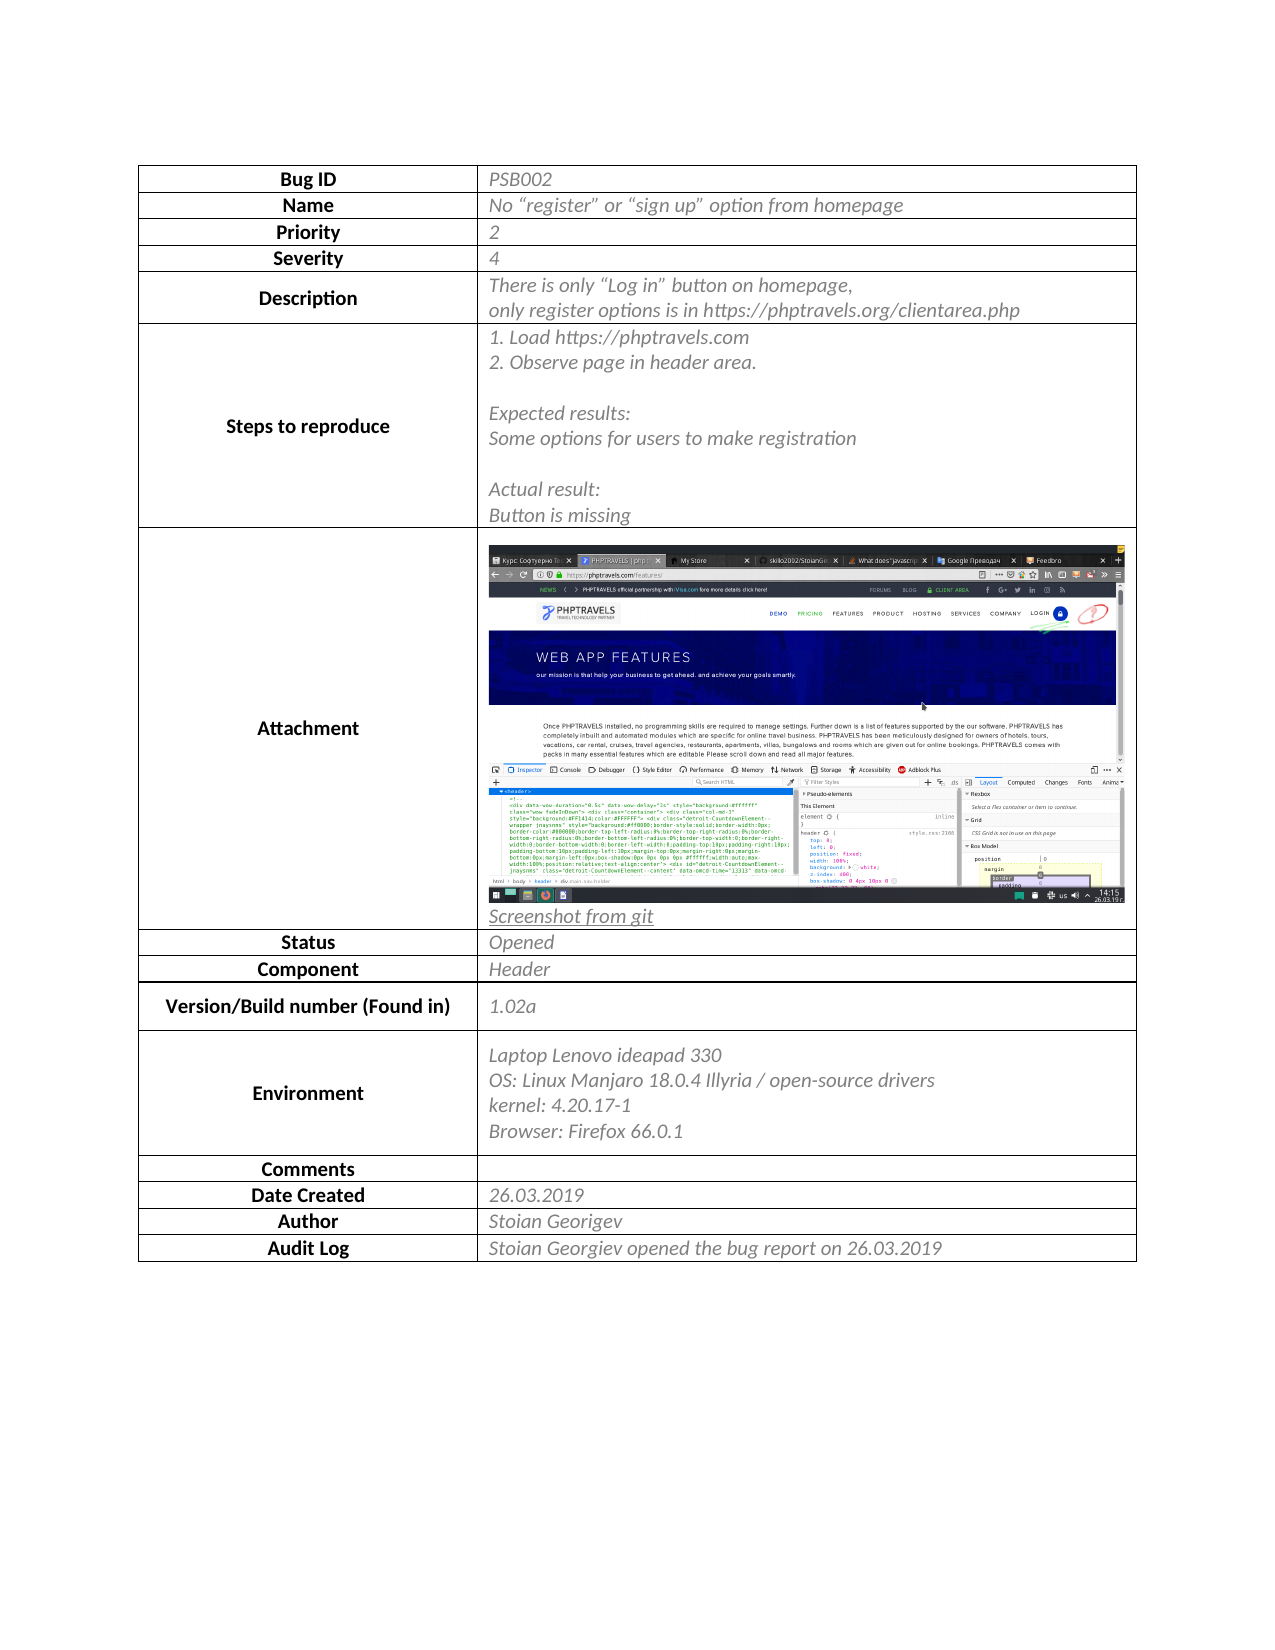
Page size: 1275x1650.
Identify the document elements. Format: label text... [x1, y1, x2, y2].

table_cell Stoian Georgiev opened the bug report on 26.03.2019 [478, 1235, 1136, 1261]
table_cell Date Created [139, 1182, 477, 1208]
table_cell Author [139, 1209, 477, 1234]
table_cell Audit Log [139, 1235, 477, 1261]
table_header PSB002 [478, 166, 1136, 192]
table_cell Environment [139, 1031, 477, 1155]
table_cell [478, 1156, 1136, 1181]
table_cell Laptop Lenovo ideapad 330 OS: Linux Manjaro 18.0.4 Illyria / open-source drivers kernel: 4.20.17-1 Browser: Firefox 66.0.1 [478, 1031, 1136, 1155]
table_cell 26.03.2019 [478, 1182, 1136, 1208]
table_cell Severity [139, 246, 477, 271]
table_cell There is only “Log in” button on homepage, only register options is in https://phptravels.org/clientarea.php [478, 272, 1136, 323]
picture [488, 545, 1125, 903]
table_cell Opened [478, 930, 1136, 955]
table_cell Version/Build number (Found in) [139, 983, 477, 1030]
table_cell 1.02a [478, 983, 1136, 1030]
table_cell Description [139, 272, 477, 323]
table_cell Attachment [139, 528, 477, 928]
table_cell No “register” or “sign up” option from homepage [478, 193, 1136, 218]
table_cell 1. Load https://phptravels.com 2. Observe page in header area. Expected results: Some options for users to make registration Actual result: Button is missing [478, 324, 1136, 527]
table_header Bug ID [139, 166, 477, 192]
table_cell 4 [478, 246, 1136, 271]
table_cell Priority [139, 219, 477, 244]
table_cell 2 [478, 219, 1136, 244]
table_cell Stoian Georigev [478, 1209, 1136, 1234]
table_cell Component [139, 956, 477, 981]
table_cell Steps to reproduce [139, 324, 477, 527]
table_cell Status [139, 930, 477, 955]
table_cell Header [478, 956, 1136, 981]
table_cell Screenshot from git [478, 528, 1136, 928]
table_cell Comments [139, 1156, 477, 1181]
table_cell Name [139, 193, 477, 218]
